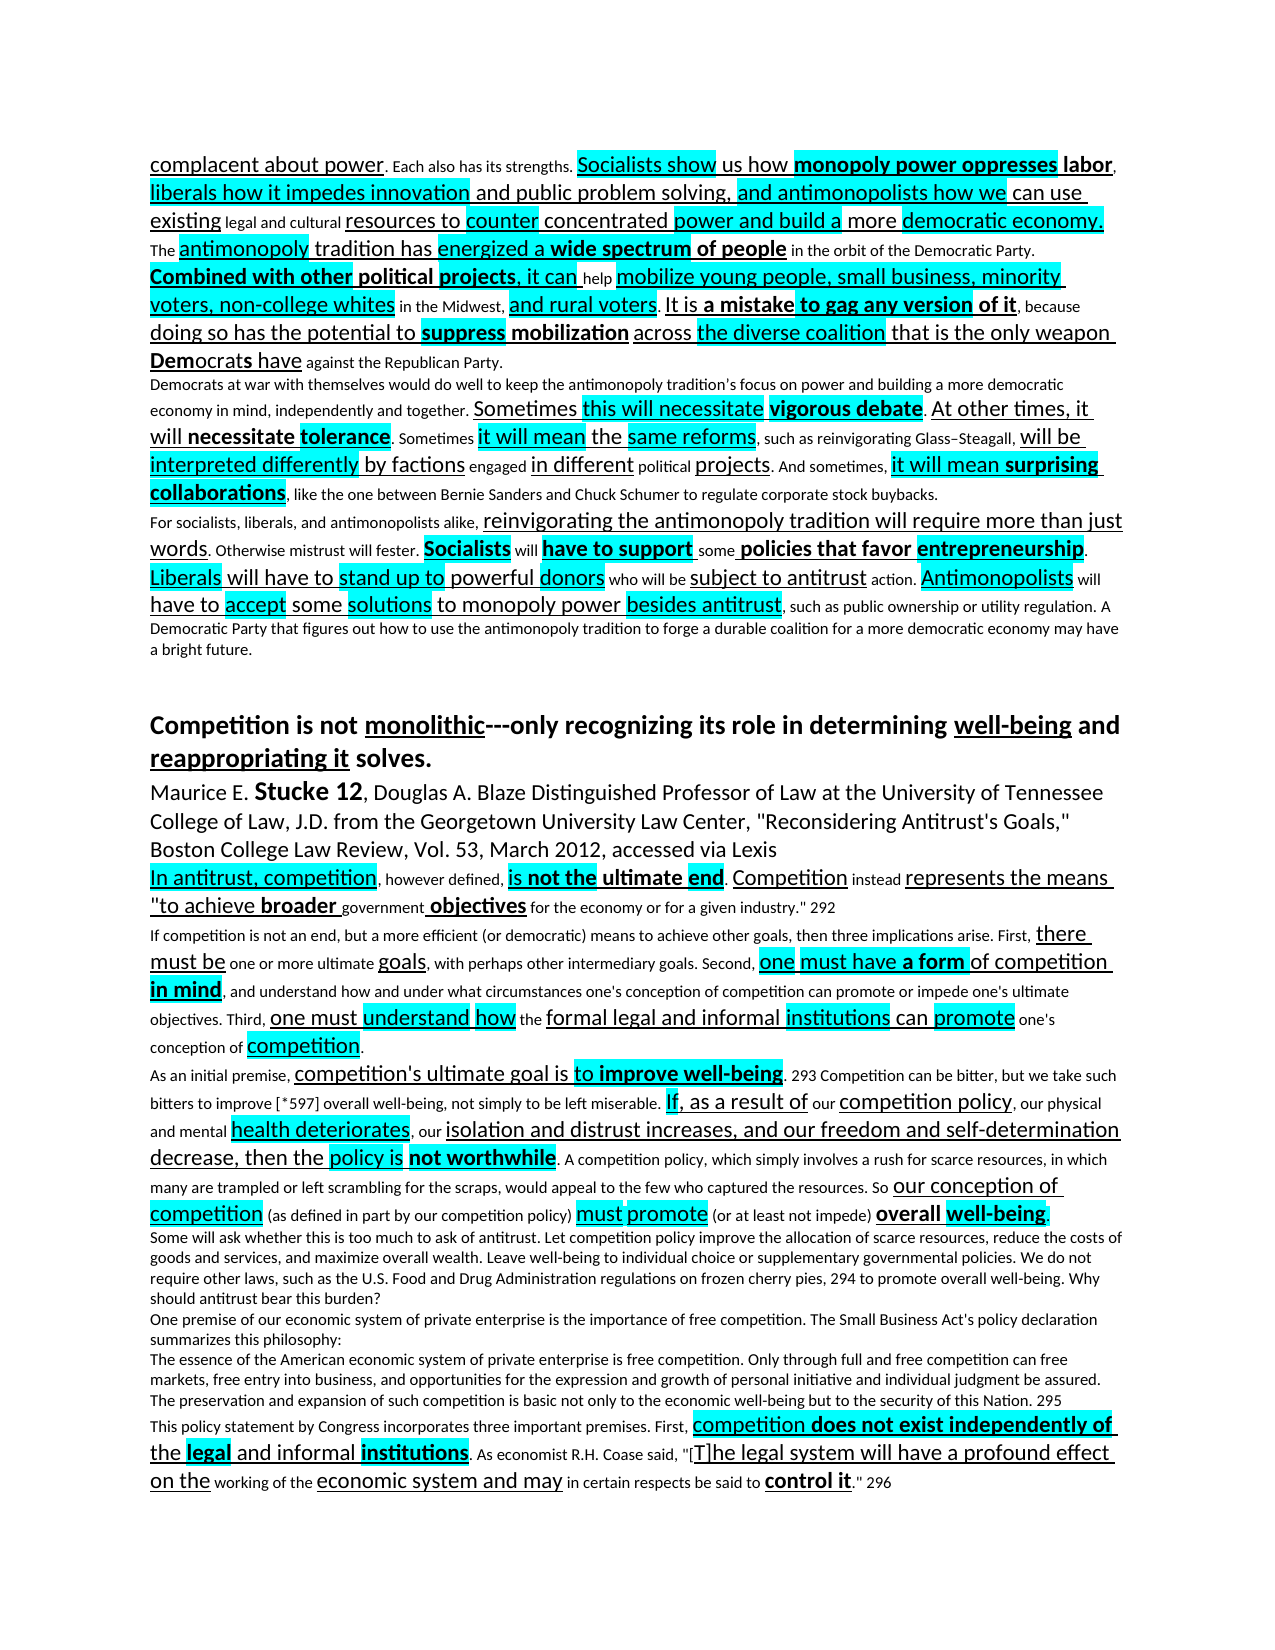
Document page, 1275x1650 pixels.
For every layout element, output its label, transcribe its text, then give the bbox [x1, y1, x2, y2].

text The antimonopoly tradition has energized a wide spectrum of people in the orbit of the Democratic Party. Combined with other political projects, it can help mobilize young people, small business, minority voters, non-college whites in the Midwest, and rural voters. It is a mistake to gag any version of it, because doing so has the potential to suppress mobilization across the diverse coalition that is the only weapon Democrats have against the Republican Party. [150, 234, 1125, 374]
text One premise of our economic system of private enterprise is the importance of free competition. The Small Business Act's policy declaration summarizes this philosophy: [150, 1309, 1125, 1349]
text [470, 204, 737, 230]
text This policy statement by Congress incorporates three important premises. First, competition does not exist independently of the legal and informal institutions. As economist R.H. Coase said, "[T]he legal system will have a profound effect on the working of the economic system and may in certain respects be said to control it." 296 [150, 1410, 1125, 1494]
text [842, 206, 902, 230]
text In antitrust, competition, however defined, is not the ultimate end. Competition instead represents the means "to achieve broader government objectives for the economy or for a given industry." 292 [150, 863, 1125, 919]
text Democrats at war with themselves would do well to keep the antimonopoly tradition’s focus on power and building a more democratic economy in mind, independently and together. Sometimes this will necessitate vigorous debate. At other times, it will necessitate tolerance. Sometimes it will mean the same reforms, such as reinvigorating Glass–Steagall, will be interpreted differently by factions engaged in different political projects. And sometimes, it will mean surprising collaborations, like the one between Bernie Sanders and Chuck Schumer to regulate corporate stock buybacks. [150, 374, 1125, 507]
text Maurice E. Stucke 12, Douglas A. Blaze Distinguished Professor of Law at the University of Tennessee College of Law, J.D. from the Georgetown University Law Center, "Reconsidering Antitrust's Goals," Boston College Law Review, Vol. 53, March 2012, accessed via Lexis [150, 774, 1125, 863]
text For socialists, liberals, and antimonopolists alike, reinvigorating the antimonopoly tradition will require more than just words. Otherwise mistrust will fester. Socialists will have to support some policies that favor entrepreneurship. Liberals will have to stand up to powerful donors who will be subject to antitrust action. Antimonopolists will have to accept some solutions to monopoly power besides antitrust, such as public ownership or utility regulation. A Democratic Party that figures out how to use the antimonopoly tradition to forge a durable coalition for a more democratic economy may have a bright future. [150, 507, 1125, 659]
subtitle Competition is not monolithic---only recognizing its role in determining well-being and reappropriating it solves. [150, 708, 1125, 774]
text If competition is not an end, but a more efficient (or democratic) means to achieve other goals, then three implications arise. First, there must be one or more ultimate goals, with perhaps other intermediary goals. Second, one must have a form of competition in mind, and understand how and under what circumstances one's conception of competition can promote or impede one's ultimate objectives. Third, one must understand how the formal legal and informal institutions can promote one's conception of competition. [150, 919, 1125, 1059]
text The essence of the American economic system of private enterprise is free competition. Only through full and free competition can free markets, free entry into business, and opportunities for the expression and growth of personal initiative and individual judgment be assured. The preservation and expansion of such competition is basic not only to the economic well-being but to the security of this Nation. 295 [150, 1349, 1125, 1410]
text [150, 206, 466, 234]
text As an initial premise, competition's ultimate goal is to improve well-being. 293 Competition can be bitter, but we take such bitters to improve [*597] overall well-being, not simply to be left miserable. If, as a result of our competition policy, our physical and mental health deteriorates, our isolation and distrust increases, and our freedom and self-determination decrease, then the policy is not worthwhile. A competition policy, which simply involves a rush for scarce resources, in which many are trampled or left scrambling for the scraps, would appeal to the few who captured the resources. So our conception of competition (as defined in part by our competition policy) must promote (or at least not impede) overall well-being. [150, 1059, 1125, 1227]
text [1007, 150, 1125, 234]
text Some will ask whether this is too much to ask of antitrust. Let competition policy improve the allocation of scarce resources, reduce the costs of goods and services, and maximize overall wealth. Leave well-being to individual choice or supplementary governmental policies. We do not require other laws, such as the U.S. Food and Drug Administration regulations on frozen cherry pies, 294 to promote overall well-being. Why should antitrust bear this burden? [150, 1227, 1125, 1309]
